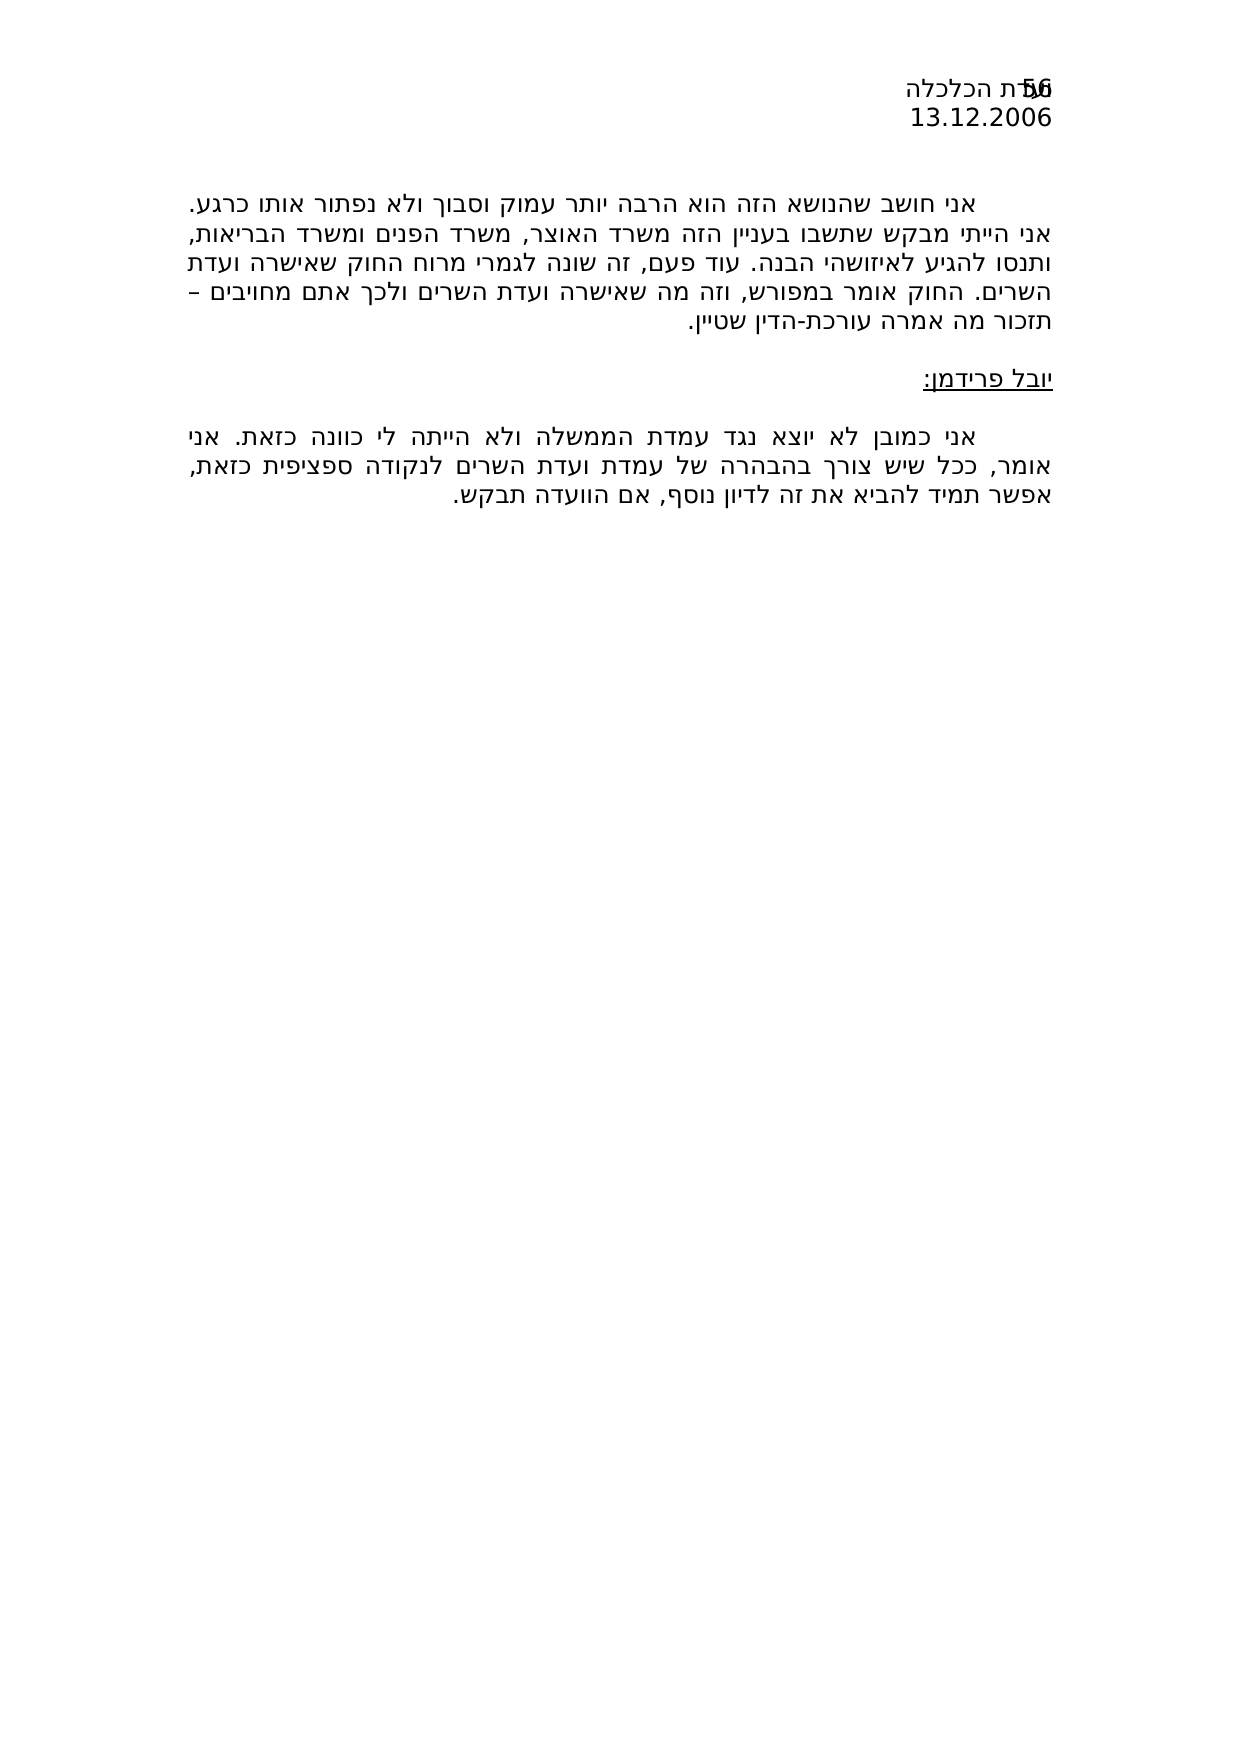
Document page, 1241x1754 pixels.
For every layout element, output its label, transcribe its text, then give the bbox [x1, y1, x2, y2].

text יובל פרידמן: [187, 364, 1053, 393]
text אני כמובן לא יוצא נגד עמדת הממשלה ולא הייתה לי כוונה כזאת. אני אומר, ככל שיש צורך בהבהרה של עמדת ועדת השרים לנקודה ספציפית כזאת, אפשר תמיד להביא את זה לדיון נוסף, אם הוועדה תבקש. [187, 422, 1053, 509]
text אני חושב שהנושא הזה הוא הרבה יותר עמוק וסבוך ולא נפתור אותו כרגע. אני הייתי מבקש שתשבו בעניין הזה משרד האוצר, משרד הפנים ומשרד הבריאות, ותנסו להגיע לאיזושהי הבנה. עוד פעם, זה שונה לגמרי מרוח החוק שאישרה ועדת השרים. החוק אומר במפורש, וזה מה שאישרה ועדת השרים ולכך אתם מחויבים – תזכור מה אמרה עורכת-הדין שטיין. [187, 189, 1053, 335]
